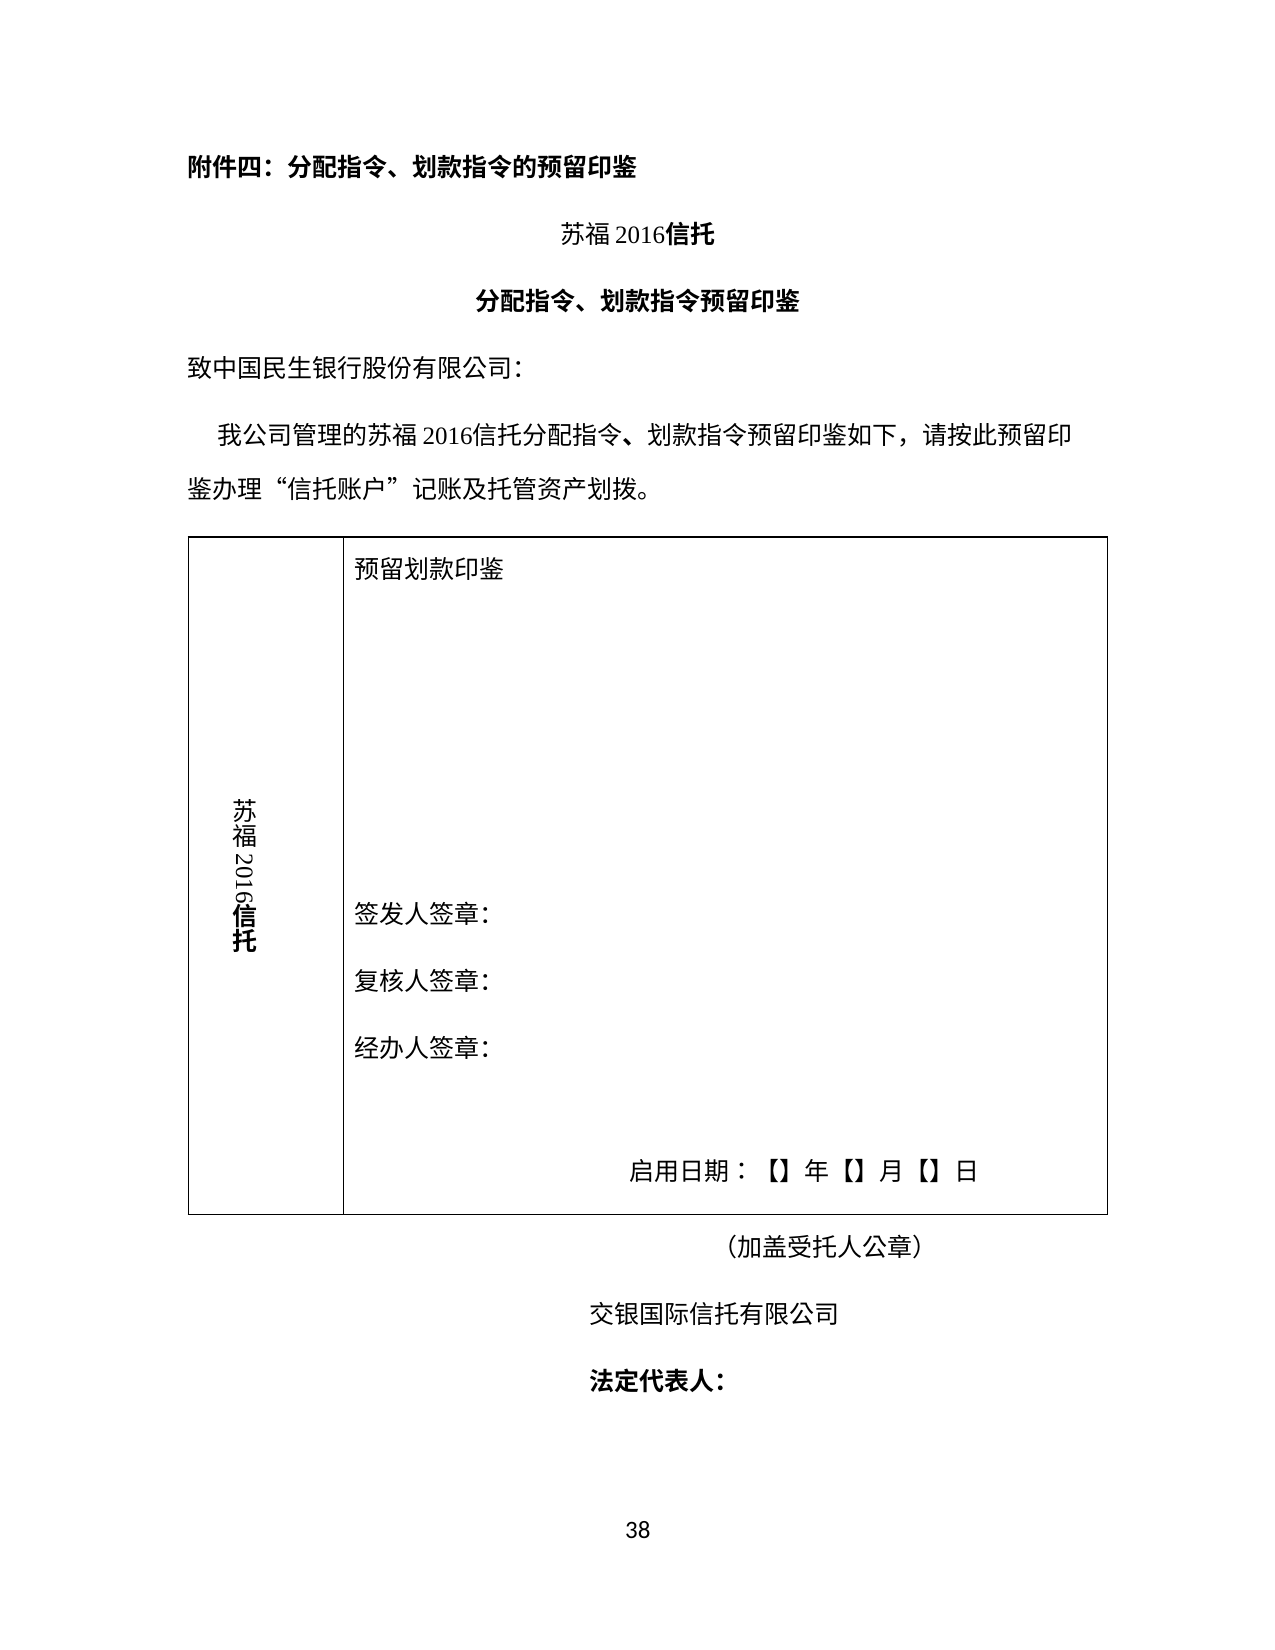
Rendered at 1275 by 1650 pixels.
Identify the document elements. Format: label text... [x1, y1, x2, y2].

text 我公司管理的信托分配指令、划款指令预留印鉴如下，请按此预留印鉴办理“信托账户”记账及托管资产划拨。 [187, 415, 1087, 506]
text 附件四：分配指令、划款指令的预留印鉴 [187, 148, 1087, 184]
text （加盖受托人公章） [187, 1228, 1087, 1264]
text 信托 [187, 214, 1087, 251]
text 分配指令、划款指令预留印鉴 [187, 281, 1087, 318]
table_header 信托 [189, 538, 343, 1214]
text 法定代表人： [187, 1362, 1087, 1398]
table_header 预留划款印鉴 签发人签章： 复核人签章： 经办人签章： 启用日期：【】年【】月【】日 [344, 538, 1107, 1214]
text 致： [187, 348, 1087, 384]
